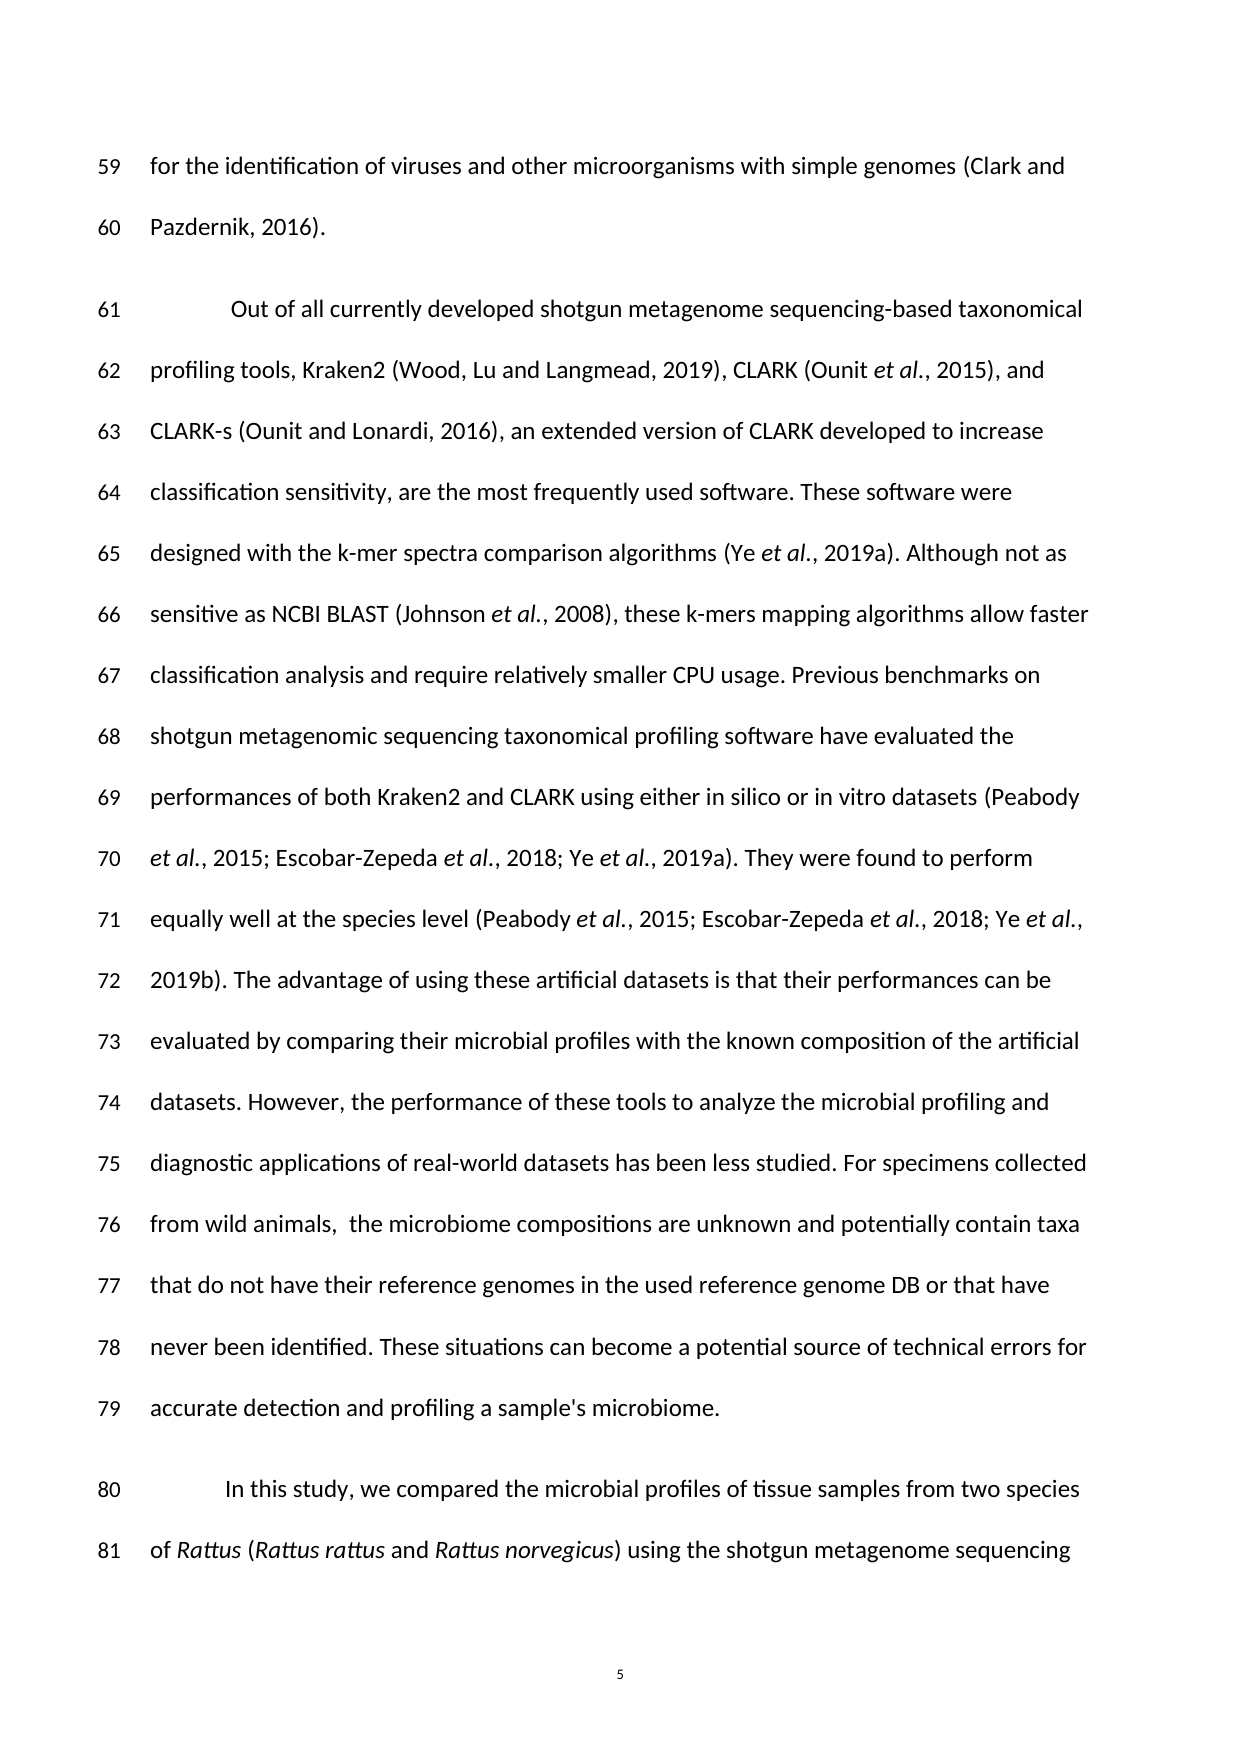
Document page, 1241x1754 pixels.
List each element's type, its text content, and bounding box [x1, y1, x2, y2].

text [150, 1473, 1090, 1565]
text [150, 150, 1090, 242]
text Out of all currently developed shotgun metagenome sequencing-based taxonomical profiling tools, Kraken2 (Wood, Lu and Langmead, 2019), CLARK (Ounit et al., 2015), and CLARK-s (Ounit and Lonardi, 2016), an extended version of CLARK developed to increase classification sensitivity, are the most frequently used software. These software were designed with the k-mer spectra comparison algorithms (Ye et al., 2019a). Although not as sensitive as NCBI BLAST (Johnson et al., 2008), these k-mers mapping algorithms allow faster classification analysis and require relatively smaller CPU usage. Previous benchmarks on shotgun metagenomic sequencing taxonomical profiling software have evaluated the performances of both Kraken2 and CLARK using either in silico or in vitro datasets (Peabody et al., 2015; Escobar-Zepeda et al., 2018; Ye et al., 2019a). They were found to perform equally well at the species level (Peabody et al., 2015; Escobar-Zepeda et al., 2018; Ye et al., 2019b). The advantage of using these artificial datasets is that their performances can be evaluated by comparing their microbial profiles with the known composition of the artificial datasets. However, the performance of these tools to analyze the microbial profiling and diagnostic applications of real-world datasets has been less studied. For specimens collected from wild animals, the microbiome compositions are unknown and potentially contain taxa that do not have their reference genomes in the used reference genome DB or that have never been identified. These situations can become a potential source of technical errors for accurate detection and profiling a sample's microbiome. [150, 293, 1090, 1422]
